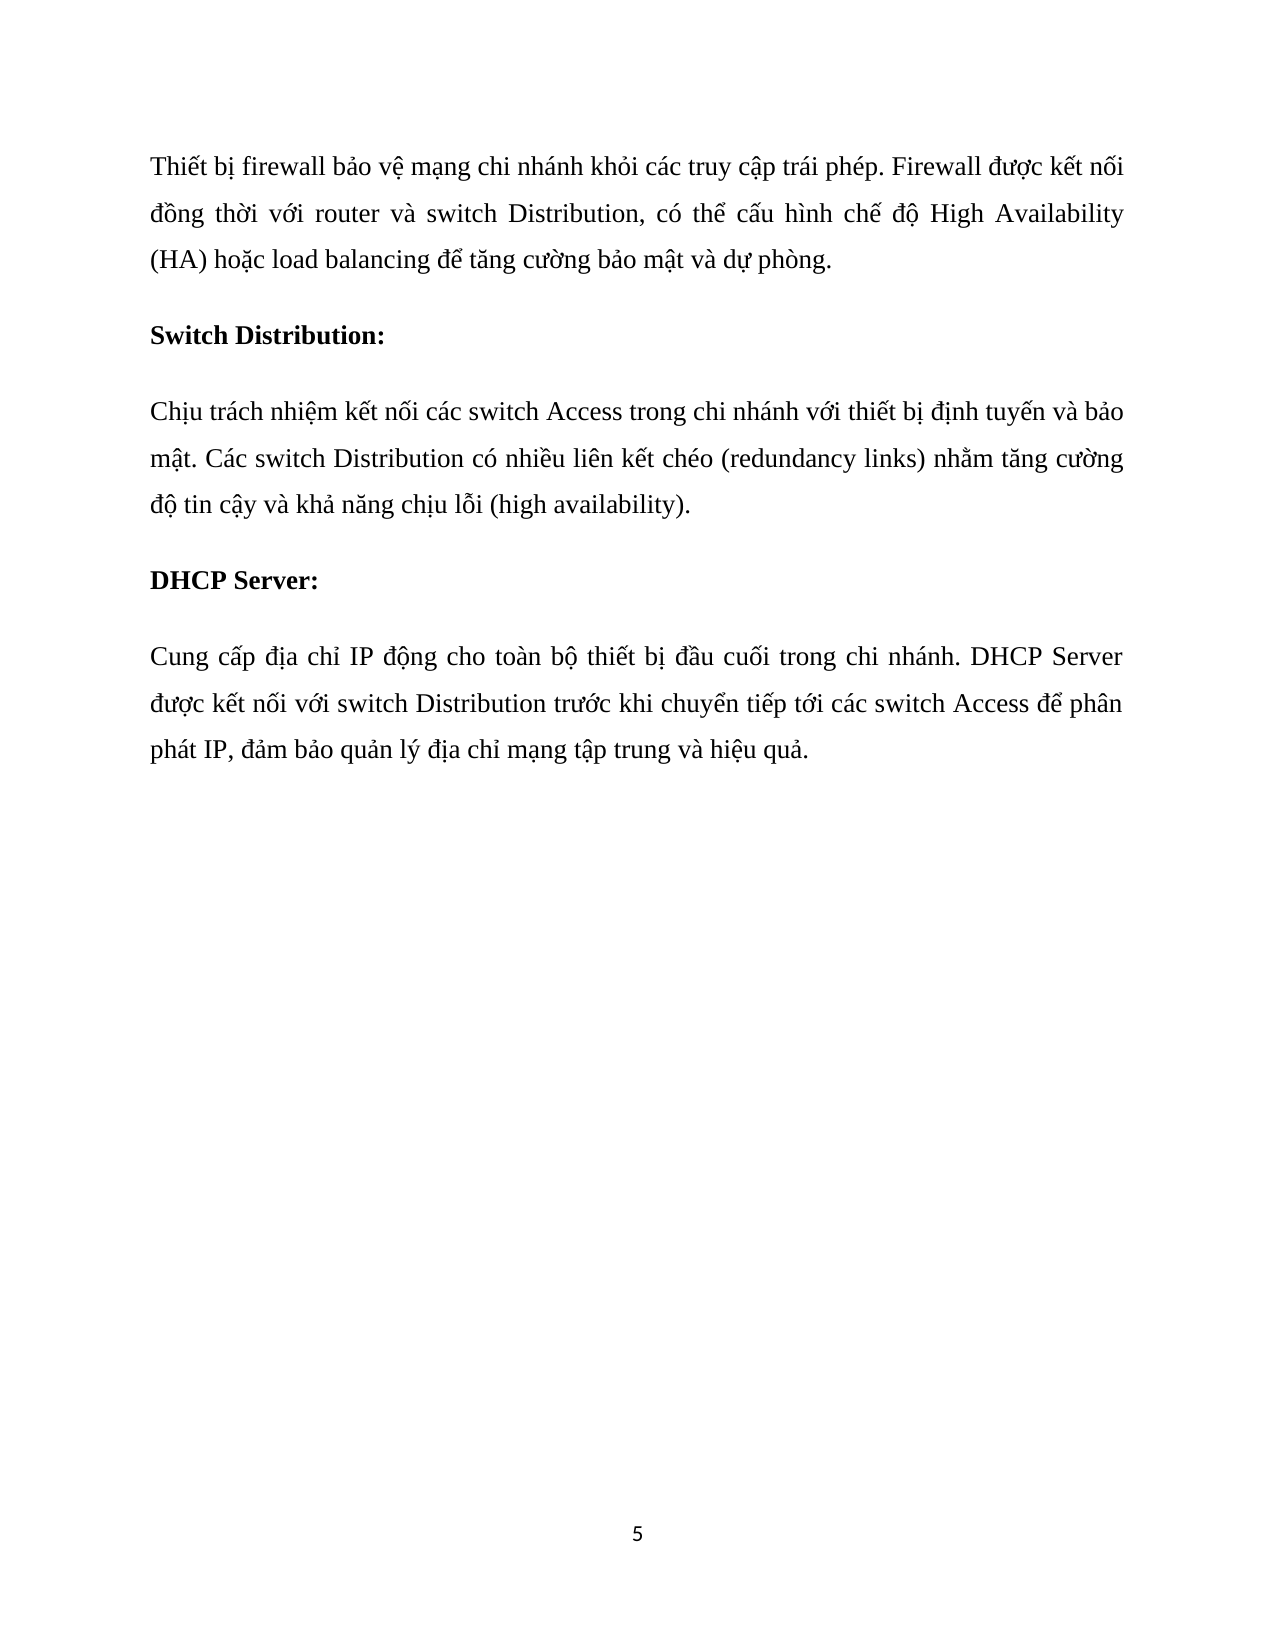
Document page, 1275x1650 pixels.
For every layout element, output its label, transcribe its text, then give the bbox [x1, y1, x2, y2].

text Switch Distribution: [150, 319, 1125, 350]
text DHCP Server: [150, 564, 1125, 595]
text Chịu trách nhiệm kết nối các switch Access trong chi nhánh với thiết bị định tuyến và bảo mật. Các switch Distribution có nhiều liên kết chéo (redundancy links) nhằm tăng cường độ tin cậy và khả năng chịu lỗi (high availability). [150, 395, 1125, 519]
text Thiết bị firewall bảo vệ mạng chi nhánh khỏi các truy cập trái phép. Firewall được kết nối đồng thời với router và switch Distribution, có thể cấu hình chế độ High Availability (HA) hoặc load balancing để tăng cường bảo mật và dự phòng. [150, 150, 1125, 274]
text Cung cấp địa chỉ IP động cho toàn bộ thiết bị đầu cuối trong chi nhánh. DHCP Server được kết nối với switch Distribution trước khi chuyển tiếp tới các switch Access để phân phát IP, đảm bảo quản lý địa chỉ mạng tập trung và hiệu quả. [150, 640, 1125, 764]
